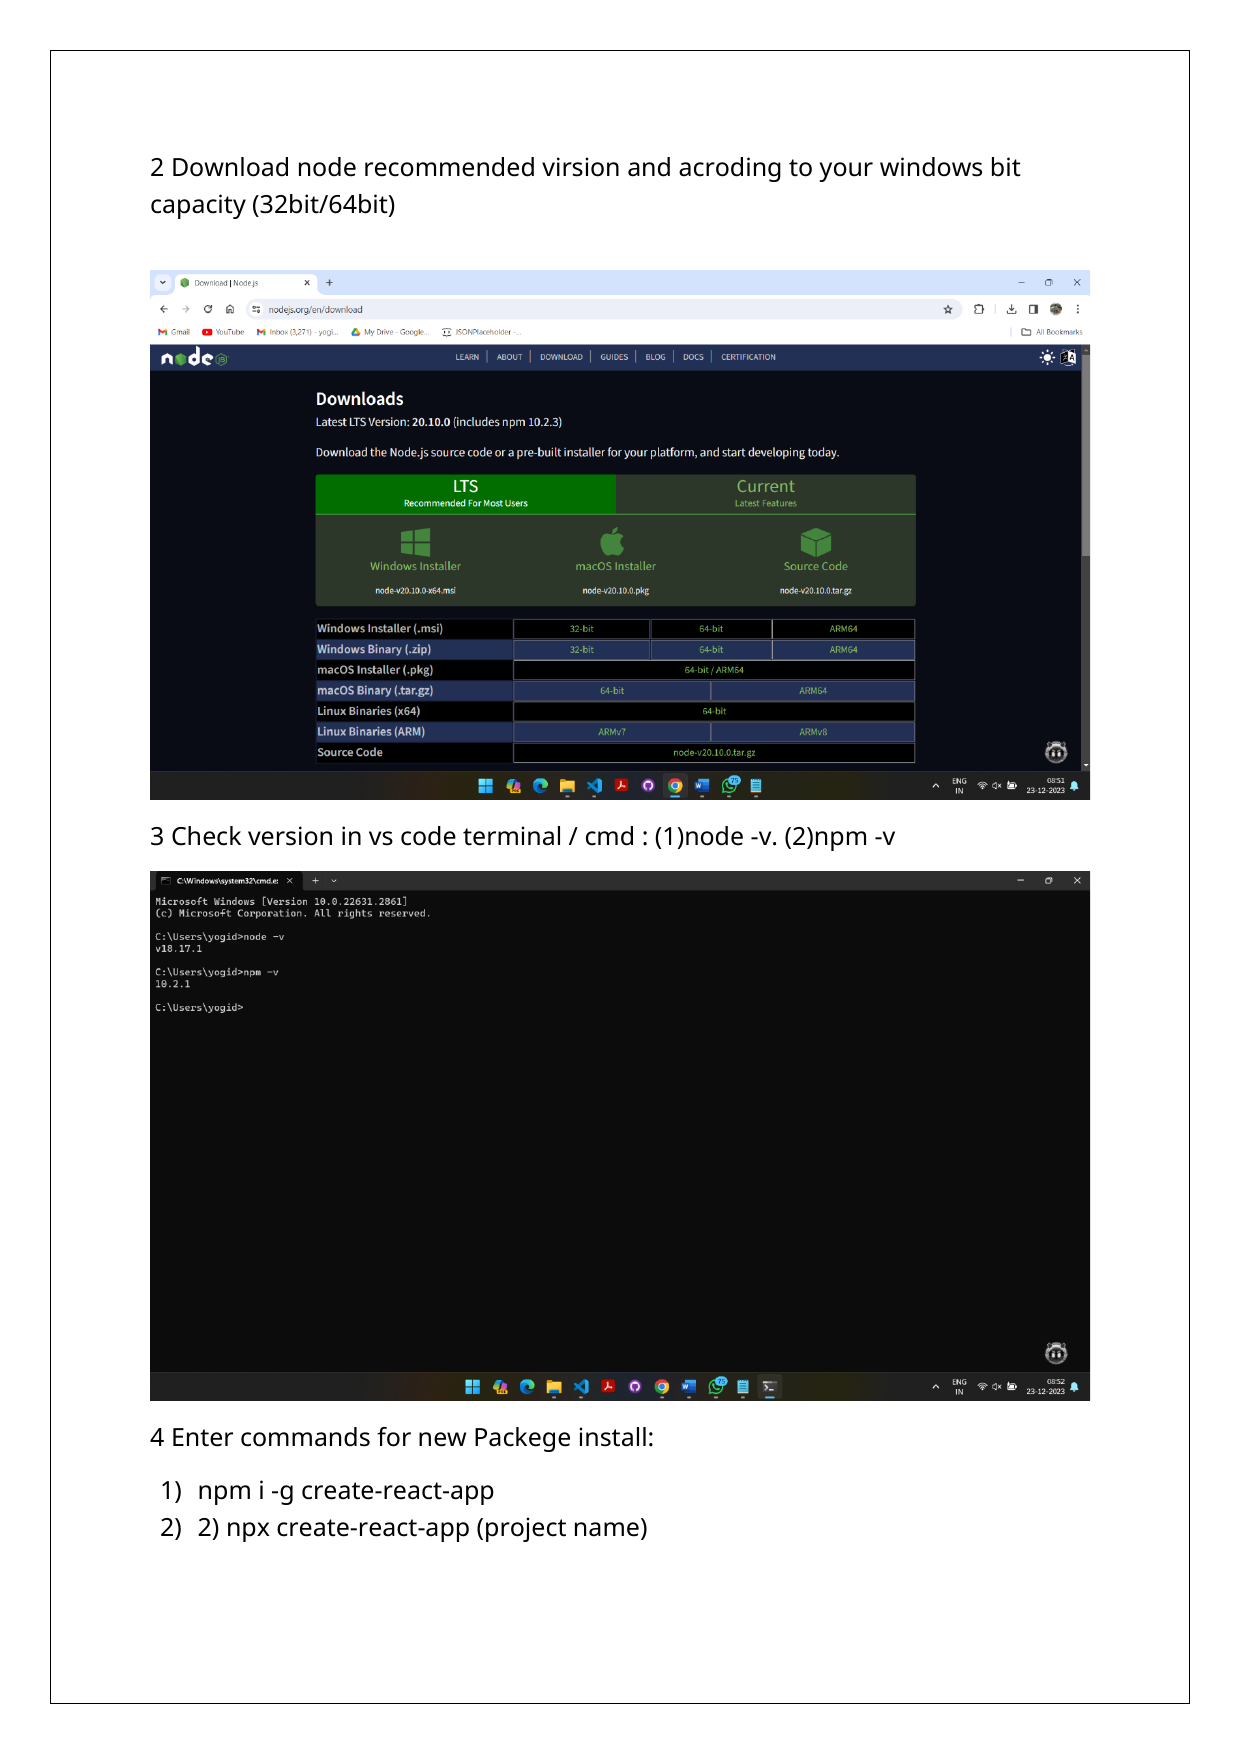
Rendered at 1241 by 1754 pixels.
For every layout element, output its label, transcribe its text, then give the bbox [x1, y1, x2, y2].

text 2 Download node recommended virsion and acroding to your windows bit capacity (32bit/64bit) [150, 150, 1090, 221]
text 3 Check version in vs code terminal / cmd : (1)node -v. (2)npm -v [150, 818, 1090, 852]
list npm i -g create-react-app [160, 1473, 1090, 1507]
list 2) npx create-react-app (project name) [160, 1509, 1090, 1543]
picture [150, 270, 1091, 800]
picture [150, 871, 1091, 1401]
text 4 Enter commands for new Packege install: [150, 1419, 1090, 1453]
